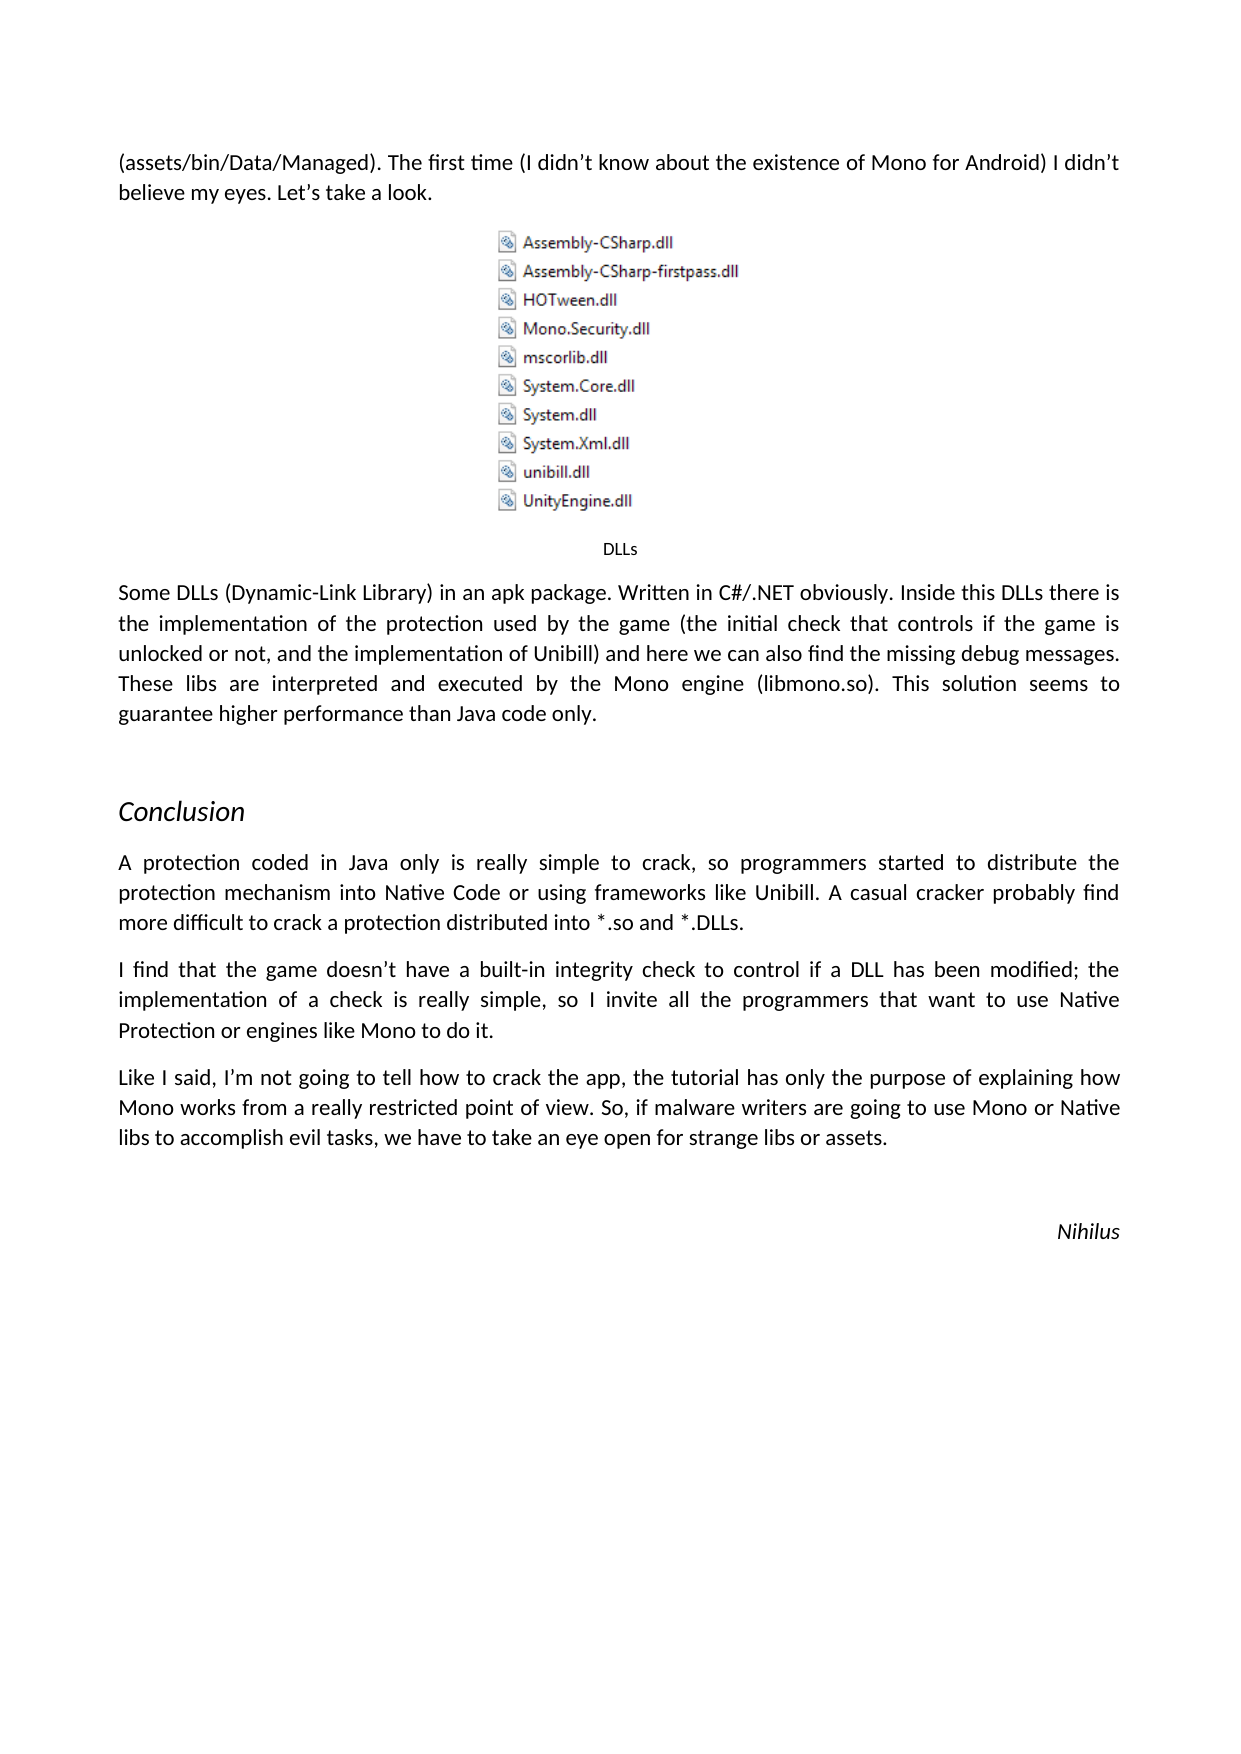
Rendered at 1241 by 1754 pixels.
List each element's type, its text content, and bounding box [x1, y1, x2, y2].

text Nihilus [118, 1217, 1122, 1245]
text Conclusion [118, 793, 1122, 829]
text I find that the game doesn’t have a built-in integrity check to control if a DLL has been modified; the implementation of a check is really simple, so I invite all the programmers that want to use Native Protection or engines like Mono to do it. [118, 955, 1122, 1044]
text Some DLLs (Dynamic-Link Library) in an apk package. Written in C#/.NET obviously. Inside this DLLs there is the implementation of the protection used by the game (the initial check that controls if the game is unlocked or not, and the implementation of Unibill) and here we can also find the missing debug messages. These libs are interpreted and executed by the Mono engine (libmono.so). This solution seems to guarantee higher performance than Java code only. [118, 578, 1122, 727]
text A protection coded in Java only is really simple to crack, so programmers started to distribute the protection mechanism into Native Code or using frameworks like Unibill. A casual cracker probably find more difficult to crack a protection distributed into *.so and *.DLLs. [118, 848, 1122, 937]
text Like I said, I’m not going to tell how to crack the app, the tutorial has only the purpose of explaining how Mono works from a really restricted point of view. So, if malware writers are going to use Mono or Native libs to accomplish evil tasks, we have to take an eye open for strange libs or assets. [118, 1063, 1122, 1151]
text DLLs [118, 537, 1122, 560]
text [118, 148, 1122, 206]
picture [489, 224, 751, 519]
